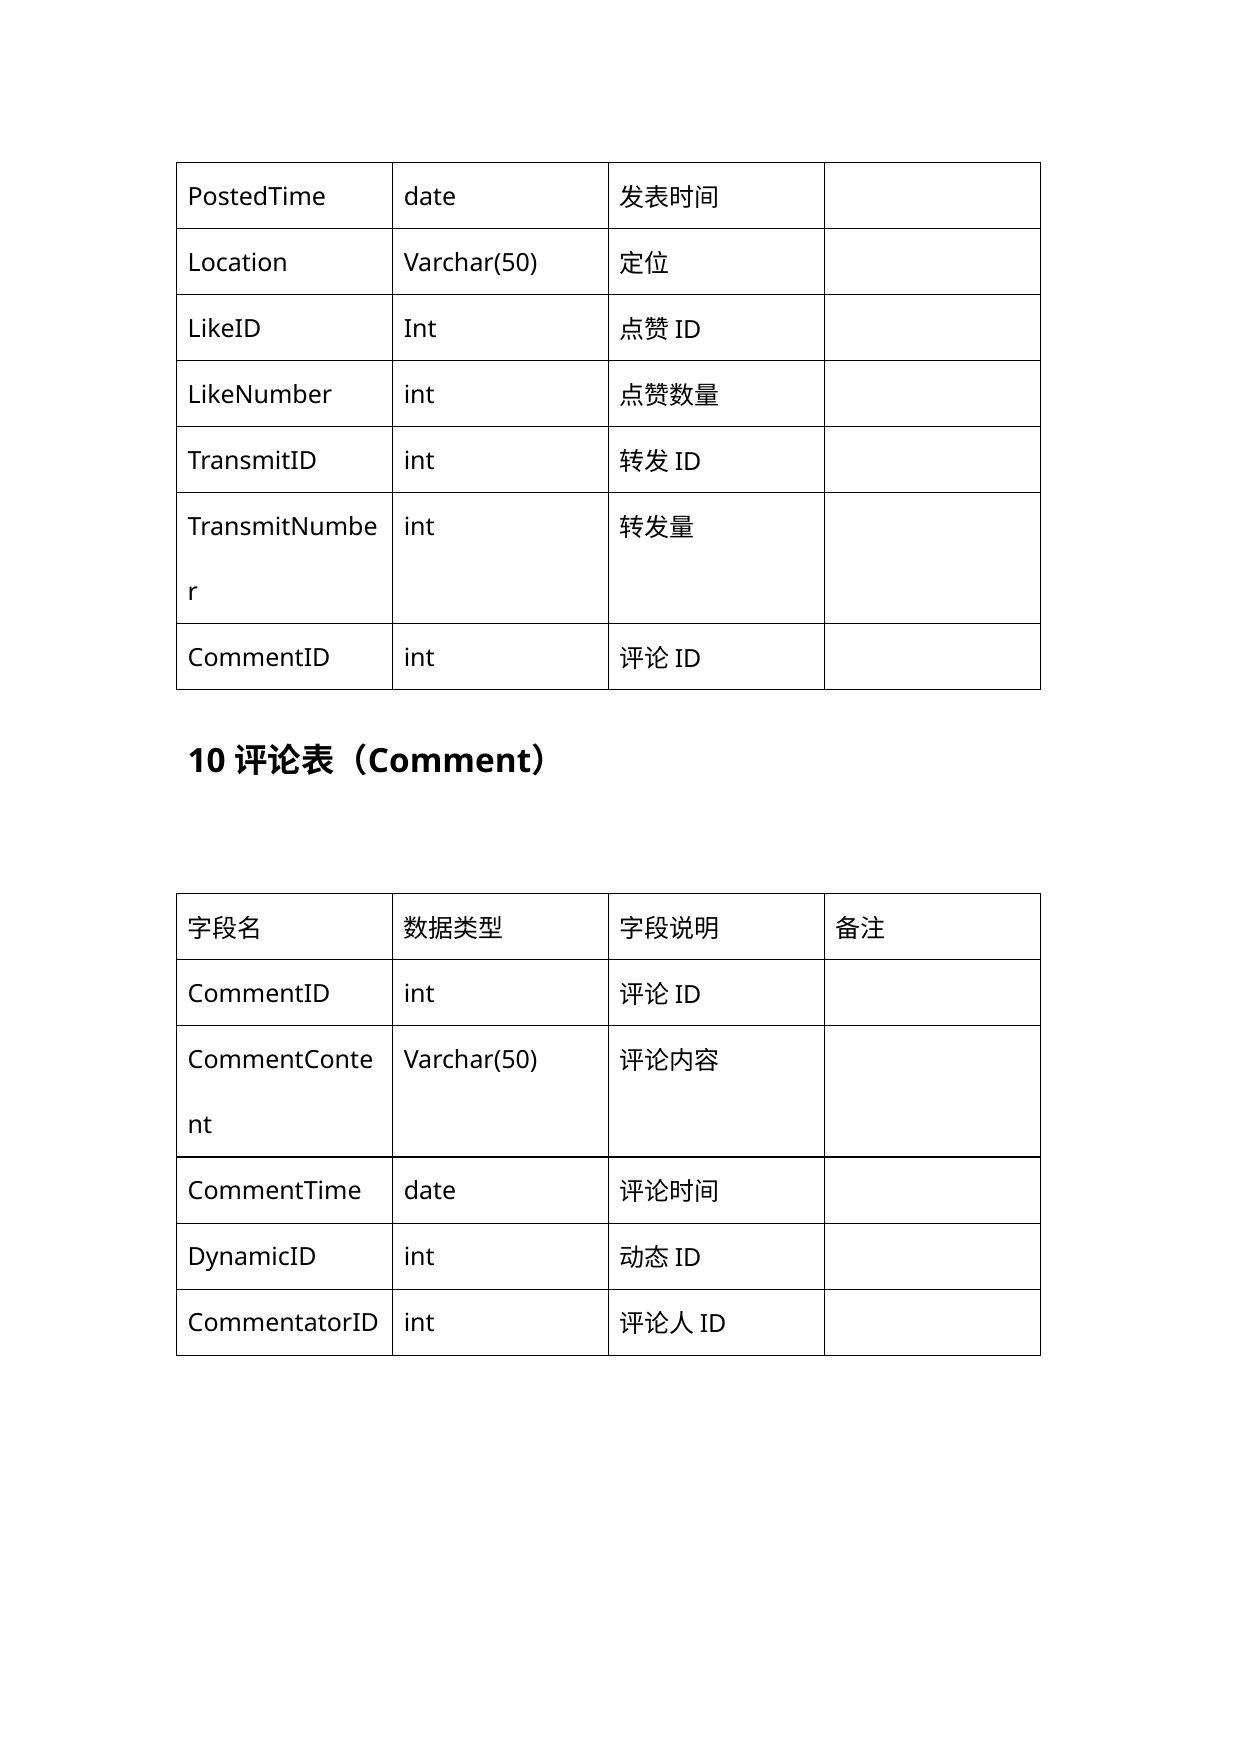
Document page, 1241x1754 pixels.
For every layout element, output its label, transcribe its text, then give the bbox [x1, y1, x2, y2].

table_cell LikeNumber [177, 361, 392, 426]
table_header 备注 [825, 894, 1040, 959]
table_cell [825, 295, 1040, 360]
table_cell DynamicID [177, 1224, 392, 1288]
table_cell int [393, 1224, 608, 1288]
table_cell CommentID [177, 960, 392, 1025]
table_cell 发表时间 [609, 163, 824, 228]
table_cell [825, 1158, 1040, 1222]
table_cell int [393, 624, 608, 689]
table_cell 点赞ID [609, 295, 824, 360]
table_header 字段名 [177, 894, 392, 959]
table_cell CommentID [177, 624, 392, 689]
table_cell 评论时间 [609, 1158, 824, 1222]
table_cell 点赞数量 [609, 361, 824, 426]
table_cell TransmitNumber [177, 493, 392, 623]
table_cell CommentTime [177, 1158, 392, 1222]
table_cell 转发ID [609, 427, 824, 492]
table_cell CommentatorID [177, 1290, 392, 1354]
table_cell [825, 1290, 1040, 1354]
subtitle 10 评论表（Comment） [187, 726, 1053, 791]
table_cell int [393, 427, 608, 492]
table_cell TransmitID [177, 427, 392, 492]
table_cell [825, 163, 1040, 228]
table_cell [825, 361, 1040, 426]
table_cell Varchar(50) [393, 229, 608, 294]
table_cell int [393, 1290, 608, 1354]
table_header 数据类型 [393, 894, 608, 959]
table_cell [825, 229, 1040, 294]
table_cell 评论ID [609, 624, 824, 689]
table_header 字段说明 [609, 894, 824, 959]
table_cell date [393, 163, 608, 228]
table_cell 动态ID [609, 1224, 824, 1288]
table_cell 评论内容 [609, 1026, 824, 1156]
table_cell LikeID [177, 295, 392, 360]
table_cell [825, 960, 1040, 1025]
table_cell 转发量 [609, 493, 824, 623]
table_cell int [393, 960, 608, 1025]
table_cell [825, 427, 1040, 492]
table_cell [825, 1224, 1040, 1288]
table_cell PostedTime [177, 163, 392, 228]
table_cell 评论ID [609, 960, 824, 1025]
table_cell Int [393, 295, 608, 360]
table_cell CommentContent [177, 1026, 392, 1156]
table_cell 定位 [609, 229, 824, 294]
table_cell date [393, 1158, 608, 1222]
table_cell [825, 1026, 1040, 1156]
table_cell Varchar(50) [393, 1026, 608, 1156]
table_cell 评论人ID [609, 1290, 824, 1354]
table_cell int [393, 361, 608, 426]
table_cell [825, 493, 1040, 623]
table_cell int [393, 493, 608, 623]
table_cell [825, 624, 1040, 689]
table_cell Location [177, 229, 392, 294]
